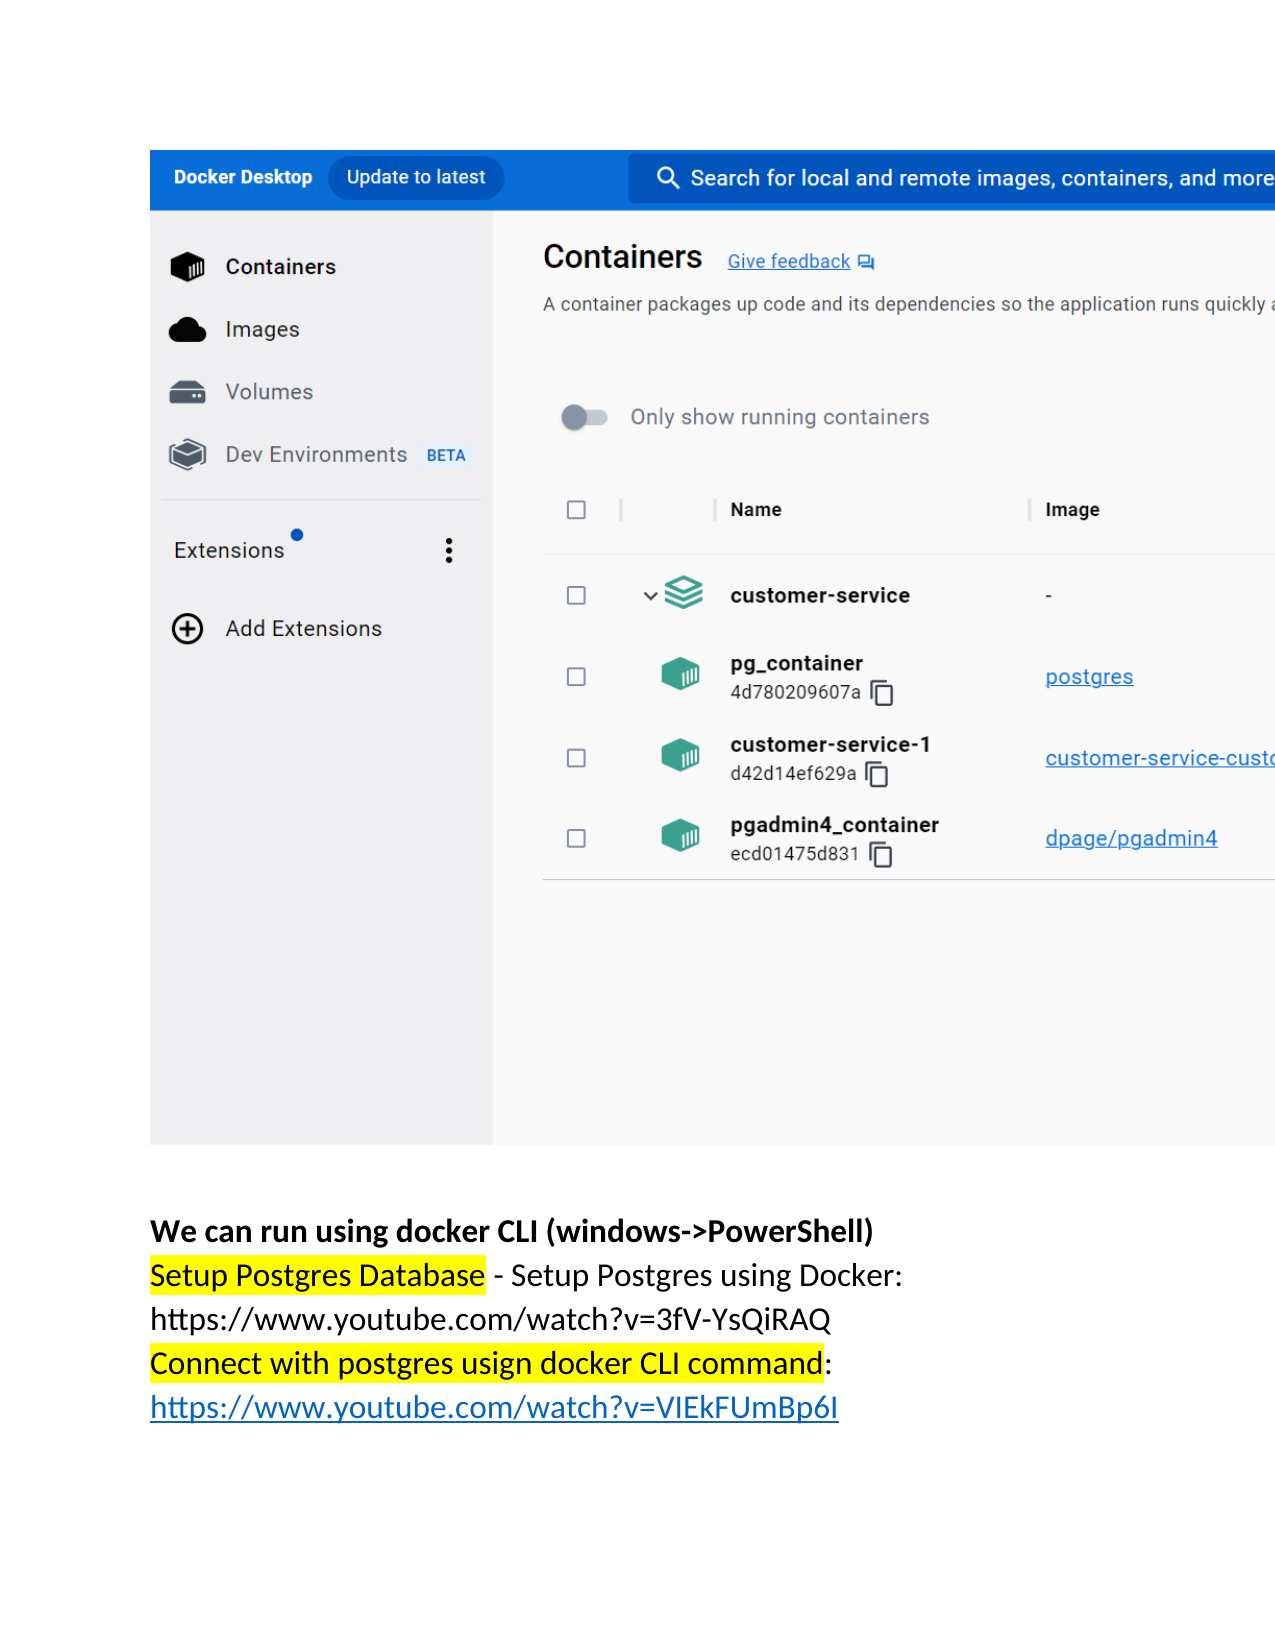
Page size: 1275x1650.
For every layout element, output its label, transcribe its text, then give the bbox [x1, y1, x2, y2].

text Setup Postgres Database - Setup Postgres using Docker: https://www.youtube.com/watch?v=3fV-YsQiRAQ [150, 1254, 1125, 1339]
text Connect with postgres usign docker CLI command: https://www.youtube.com/watch?v=VIEkFUmBp6I [150, 1342, 1125, 1427]
picture [150, 150, 1275, 1145]
text We can run using docker CLI (windows->PowerShell) [150, 1211, 1125, 1251]
